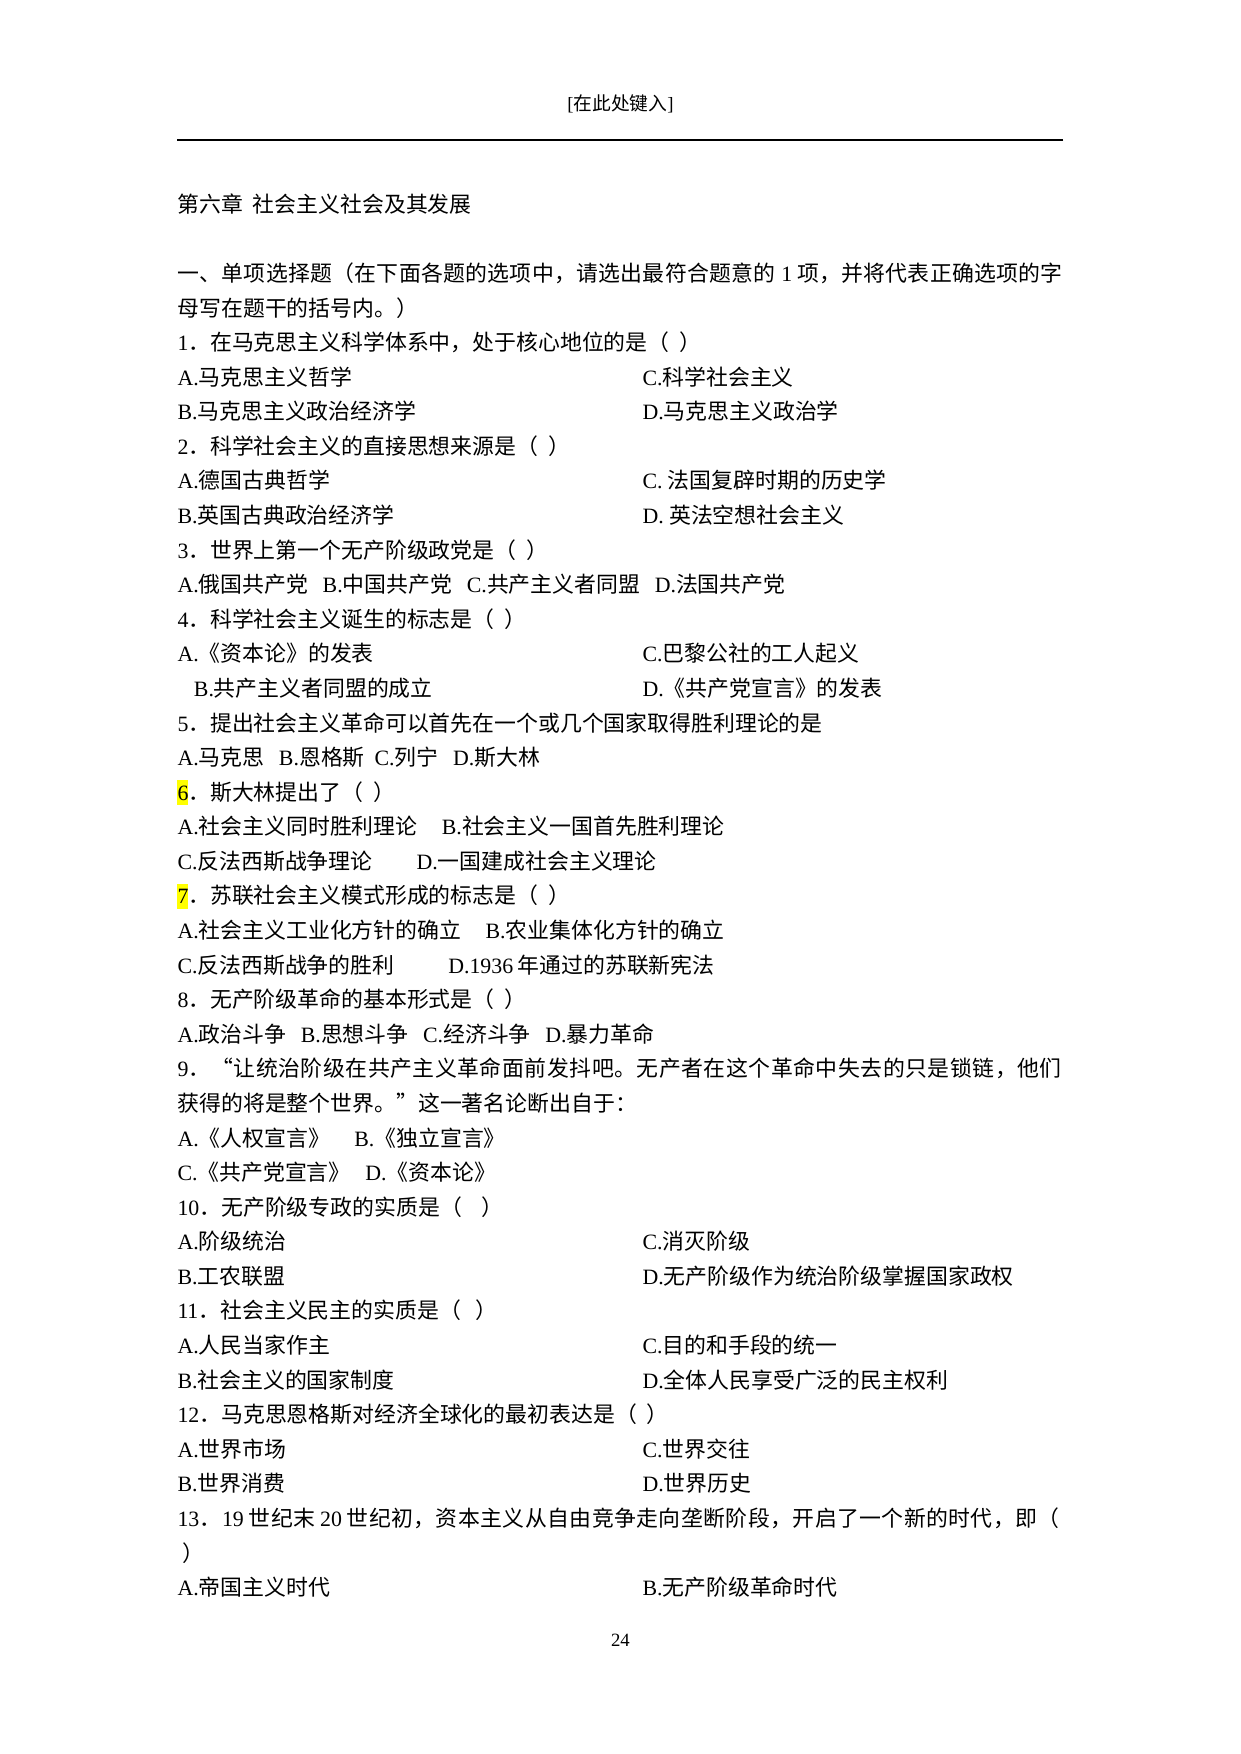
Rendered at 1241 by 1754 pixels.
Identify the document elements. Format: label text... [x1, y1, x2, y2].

text 6．斯大林提出了（ ） [177, 773, 1063, 808]
text B.工农联盟 [177, 1257, 598, 1292]
text A.《人权宣言》 B.《独立宣言》 [177, 1119, 1063, 1154]
text C.消灭阶级 [642, 1223, 1063, 1257]
text B.马克思主义政治经济学 [177, 393, 598, 427]
text C.反法西斯战争理论 D.一国建成社会主义理论 [177, 842, 1063, 877]
text D.全体人民享受广泛的民主权利 [642, 1361, 1063, 1396]
text A.人民当家作主 [177, 1327, 598, 1361]
text B.共产主义者同盟的成立 [177, 669, 598, 704]
text B.英国古典政治经济学 [177, 497, 598, 531]
text 13．19世纪末20世纪初，资本主义从自由竞争走向垄断阶段，开启了一个新的时代，即（ ） [177, 1499, 1063, 1569]
text 5．提出社会主义革命可以首先在一个或几个国家取得胜利理论的是 [177, 704, 1063, 739]
text A.社会主义工业化方针的确立 B.农业集体化方针的确立 [177, 912, 1063, 946]
text 1．在马克思主义科学体系中，处于核心地位的是（ ） [177, 324, 1063, 358]
text A.德国古典哲学 [177, 462, 598, 497]
text C.目的和手段的统一 [642, 1327, 1063, 1361]
text C.世界交往 [642, 1430, 1063, 1465]
text 12．马克思恩格斯对经济全球化的最初表达是（ ） [177, 1396, 1063, 1430]
text D.《共产党宣言》的发表 [642, 669, 1063, 704]
text C.巴黎公社的工人起义 [642, 635, 1063, 669]
text 第六章 社会主义社会及其发展 [177, 185, 1063, 220]
text 一、单项选择题（在下面各题的选项中，请选出最符合题意的1项，并将代表正确选项的字母写在题干的括号内。） [177, 254, 1063, 324]
text 4．科学社会主义诞生的标志是（ ） [177, 600, 1063, 635]
text D.马克思主义政治学 [642, 393, 1063, 427]
text 2．科学社会主义的直接思想来源是（ ） [177, 427, 1063, 462]
text A.俄国共产党 B.中国共产党 C.共产主义者同盟 D.法国共产党 [177, 566, 1063, 600]
text 7．苏联社会主义模式形成的标志是（ ） [177, 877, 1063, 912]
text C. 法国复辟时期的历史学 [642, 462, 1063, 497]
text A.帝国主义时代 [177, 1569, 598, 1603]
text B.世界消费 [177, 1465, 598, 1499]
text D.无产阶级作为统治阶级掌握国家政权 [642, 1257, 1063, 1292]
text 10．无产阶级专政的实质是（ ） [177, 1188, 1063, 1223]
text 9．“让统治阶级在共产主义革命面前发抖吧。无产者在这个革命中失去的只是锁链，他们获得的将是整个世界。”这一著名论断出自于： [177, 1050, 1063, 1119]
text 8．无产阶级革命的基本形式是（ ） [177, 981, 1063, 1015]
text C.《共产党宣言》 D.《资本论》 [177, 1154, 1063, 1188]
text A.《资本论》的发表 [177, 635, 598, 669]
text D.世界历史 [642, 1465, 1063, 1499]
text 3．世界上第一个无产阶级政党是（ ） [177, 531, 1063, 566]
text C.科学社会主义 [642, 358, 1063, 393]
text A.社会主义同时胜利理论 B.社会主义一国首先胜利理论 [177, 808, 1063, 842]
text A.世界市场 [177, 1430, 598, 1465]
text 11．社会主义民主的实质是（ ） [177, 1292, 1063, 1327]
text C.反法西斯战争的胜利 D.1936年通过的苏联新宪法 [177, 946, 1063, 981]
text A.马克思 B.恩格斯 C.列宁 D.斯大林 [177, 739, 1063, 773]
text B.社会主义的国家制度 [177, 1361, 598, 1396]
text A.马克思主义哲学 [177, 358, 598, 393]
text B.无产阶级革命时代 [642, 1569, 1063, 1603]
text D. 英法空想社会主义 [642, 497, 1063, 531]
text A.阶级统治 [177, 1223, 598, 1257]
text A.政治斗争 B.思想斗争 C.经济斗争 D.暴力革命 [177, 1015, 1063, 1050]
